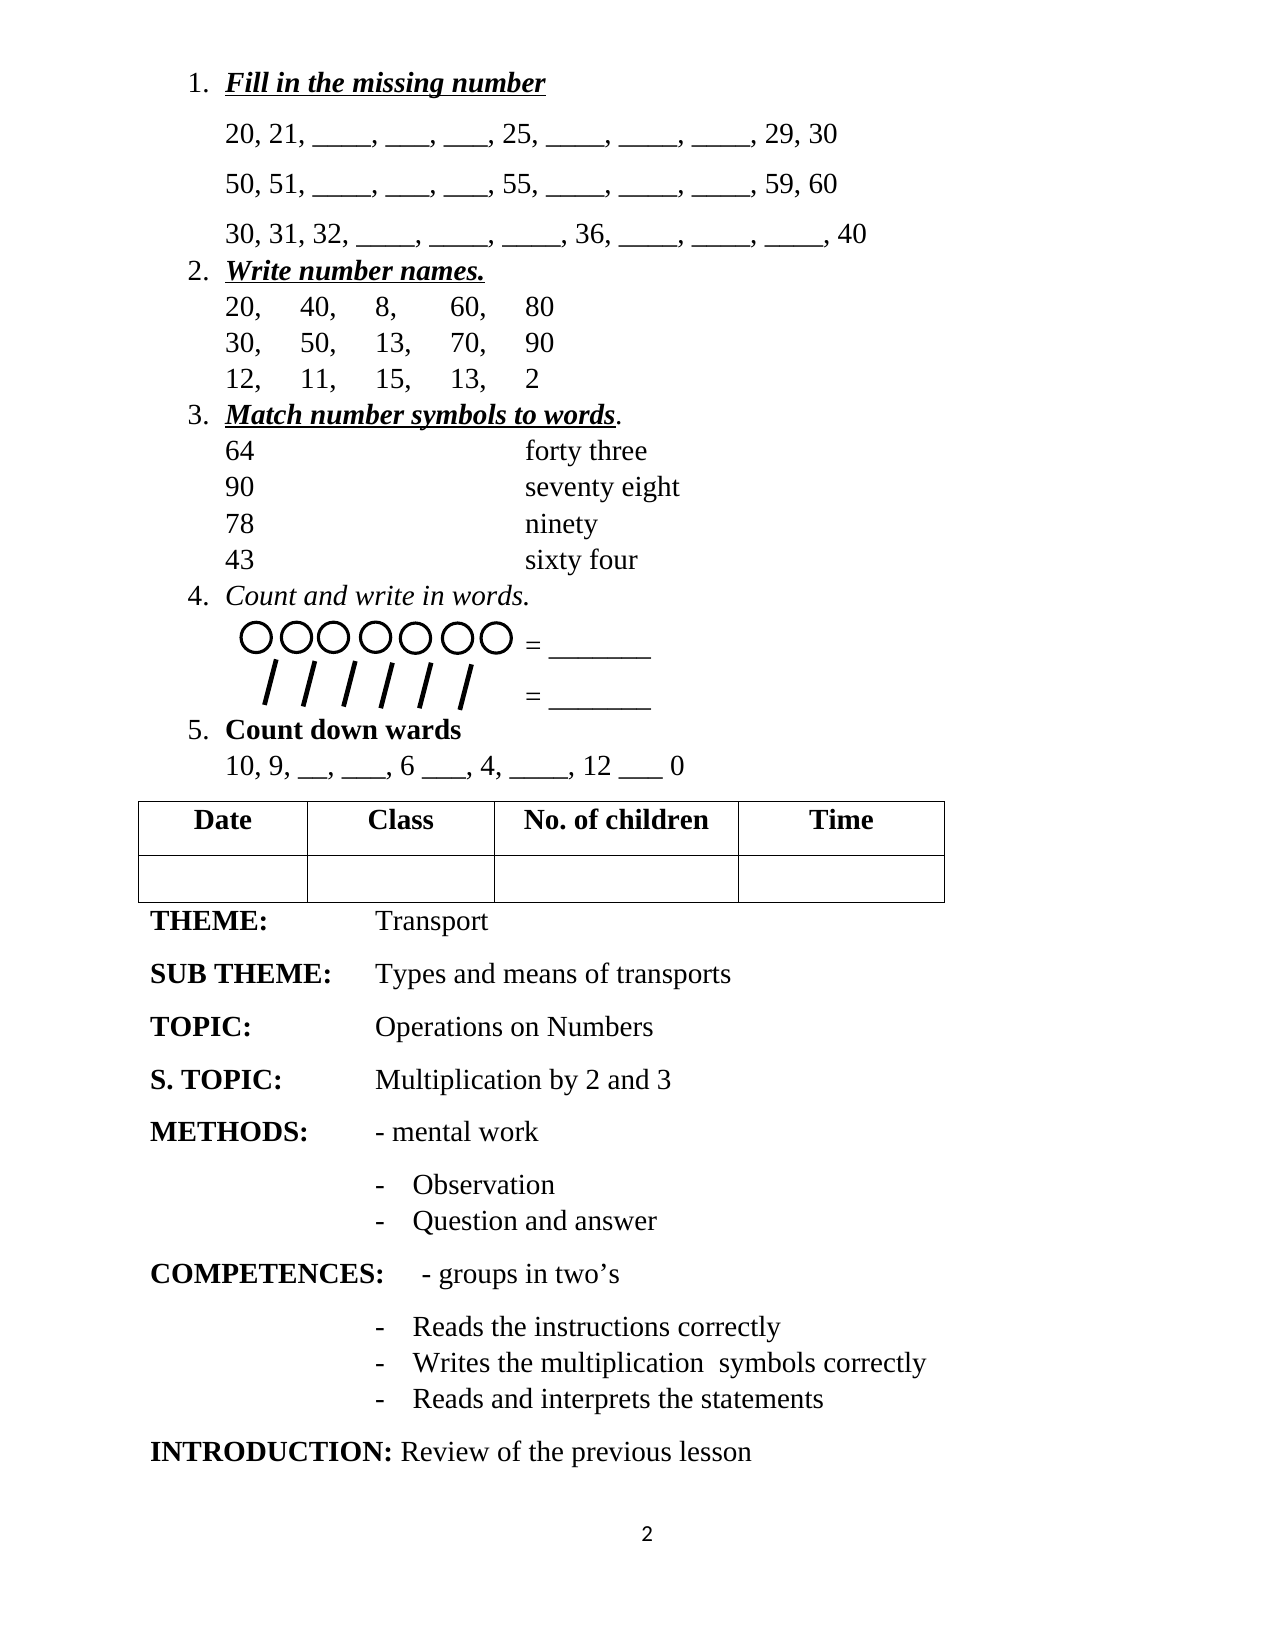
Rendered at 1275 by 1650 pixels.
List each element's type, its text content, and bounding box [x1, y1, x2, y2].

list Match number symbols to words. [187, 397, 1144, 431]
list 64 forty three [225, 433, 1144, 467]
list Fill in the missing number [187, 66, 1144, 99]
list 20, 40, 8, 60, 80 [225, 289, 1144, 322]
table_header Class [308, 802, 494, 854]
list Write number names. [187, 253, 1144, 286]
list Count and write in words. [187, 578, 1144, 612]
list 78 ninety [225, 506, 1144, 539]
list 20, 21, ____, ___, ___, 25, ____, ____, ____, 29, 30 [225, 116, 1144, 149]
text INTRODUCTION: Review of the previous lesson [150, 1434, 1144, 1468]
list = _______ [525, 679, 1144, 712]
table_header Date [139, 802, 307, 854]
list Count down wards [187, 712, 1144, 746]
list Observation [375, 1167, 1144, 1201]
list 90 seventy eight [225, 469, 1144, 503]
list 10, 9, __, ___, 6 ___, 4, ____, 12 ___ 0 [225, 748, 1144, 782]
text COMPETENCES: - groups in two’s [150, 1256, 1144, 1290]
table_cell [139, 856, 307, 902]
text S. TOPIC: Multiplication by 2 and 3 [150, 1062, 1144, 1095]
table_cell [739, 856, 944, 902]
list 30, 50, 13, 70, 90 [225, 325, 1144, 358]
text THEME: Transport [150, 903, 1144, 937]
list Reads and interprets the statements [375, 1381, 1144, 1415]
text METHODS: - mental work [150, 1114, 1144, 1148]
list 50, 51, ____, ___, ___, 55, ____, ____, ____, 59, 60 [225, 166, 1144, 200]
list 30, 31, 32, ____, ____, ____, 36, ____, ____, ____, 40 [225, 217, 1144, 250]
text SUB THEME: Types and means of transports [150, 956, 1144, 990]
table_cell [308, 856, 494, 902]
list 12, 11, 15, 13, 2 [225, 361, 1144, 395]
text TOPIC: Operations on Numbers [150, 1009, 1144, 1042]
table_cell [495, 856, 738, 902]
list Writes the multiplication symbols correctly [375, 1345, 1144, 1379]
list Reads the instructions correctly [375, 1309, 1144, 1343]
list Question and answer [375, 1203, 1144, 1237]
table_header No. of children [495, 802, 738, 854]
list = _______ [525, 628, 1144, 662]
list 43 sixty four [225, 542, 1144, 575]
table_header Time [739, 802, 944, 854]
